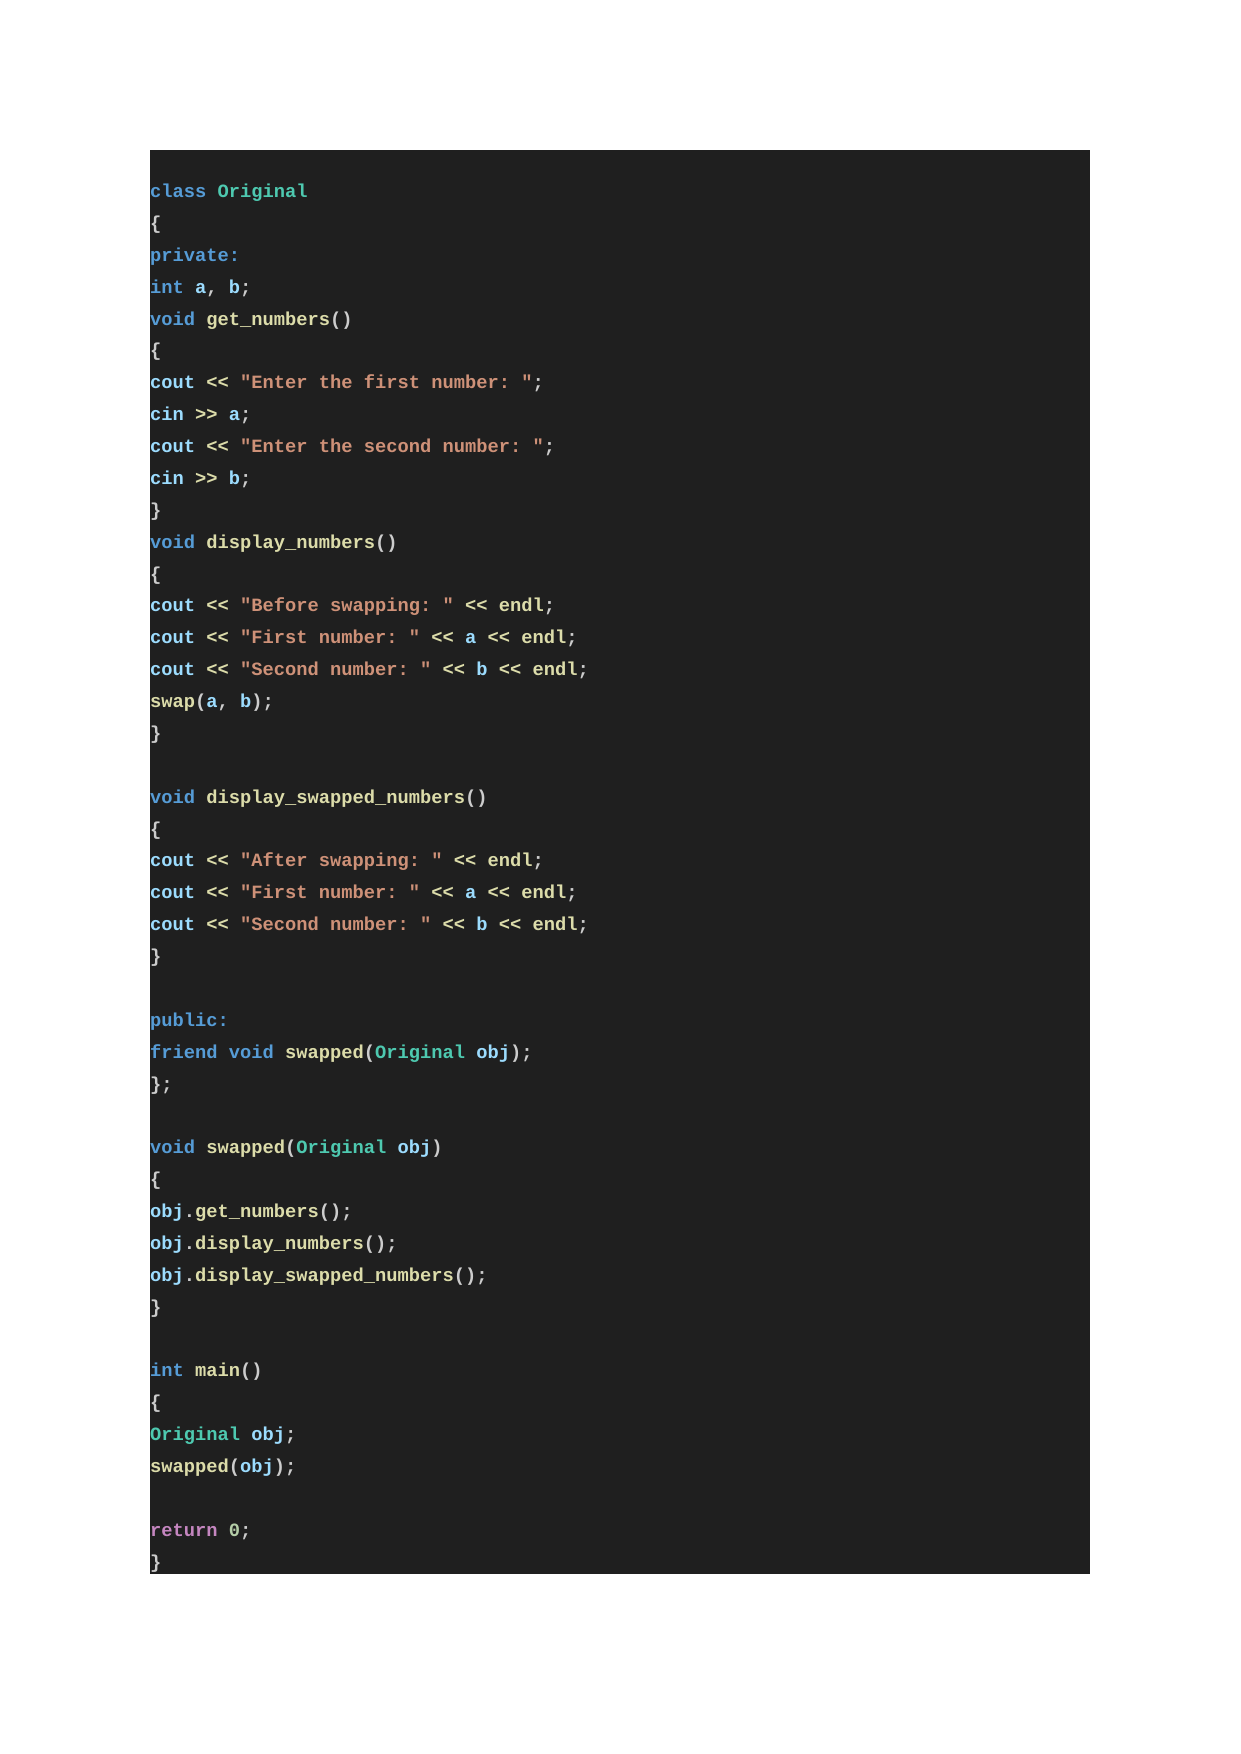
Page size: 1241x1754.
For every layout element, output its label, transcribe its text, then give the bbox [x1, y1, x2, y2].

text return 0; [150, 1521, 1090, 1542]
text }; [150, 1074, 1090, 1096]
text void swapped(Original obj) [150, 1138, 1090, 1159]
text { [150, 1393, 1090, 1414]
text { [150, 564, 1090, 586]
text int a, b; [150, 277, 1090, 299]
text public: [150, 1011, 1090, 1032]
text } [150, 1552, 1090, 1574]
text friend void swapped(Original obj); [150, 1042, 1090, 1064]
text void display_swapped_numbers() [150, 787, 1090, 809]
text obj.get_numbers(); [150, 1202, 1090, 1223]
text cin >> a; [150, 405, 1090, 426]
text swap(a, b); [150, 692, 1090, 713]
text cout << "Second number: " << b << endl; [150, 915, 1090, 936]
text cin >> b; [150, 469, 1090, 490]
text Original obj; [150, 1425, 1090, 1446]
text swapped(obj); [150, 1457, 1090, 1478]
text { [150, 214, 1090, 235]
text } [150, 947, 1090, 968]
text } [150, 1297, 1090, 1319]
text cout << "First number: " << a << endl; [150, 883, 1090, 904]
text } [150, 724, 1090, 745]
text { [150, 819, 1090, 841]
text void display_numbers() [150, 532, 1090, 554]
text obj.display_numbers(); [150, 1234, 1090, 1255]
text class Original [150, 182, 1090, 203]
text cout << "Second number: " << b << endl; [150, 660, 1090, 681]
text } [150, 501, 1090, 522]
text cout << "Enter the first number: "; [150, 373, 1090, 394]
text { [150, 1170, 1090, 1191]
text cout << "First number: " << a << endl; [150, 628, 1090, 649]
text cout << "After swapping: " << endl; [150, 851, 1090, 872]
text void get_numbers() [150, 309, 1090, 331]
text obj.display_swapped_numbers(); [150, 1266, 1090, 1287]
text { [150, 341, 1090, 362]
text cout << "Enter the second number: "; [150, 437, 1090, 458]
text cout << "Before swapping: " << endl; [150, 596, 1090, 617]
text int main() [150, 1361, 1090, 1382]
text private: [150, 246, 1090, 267]
